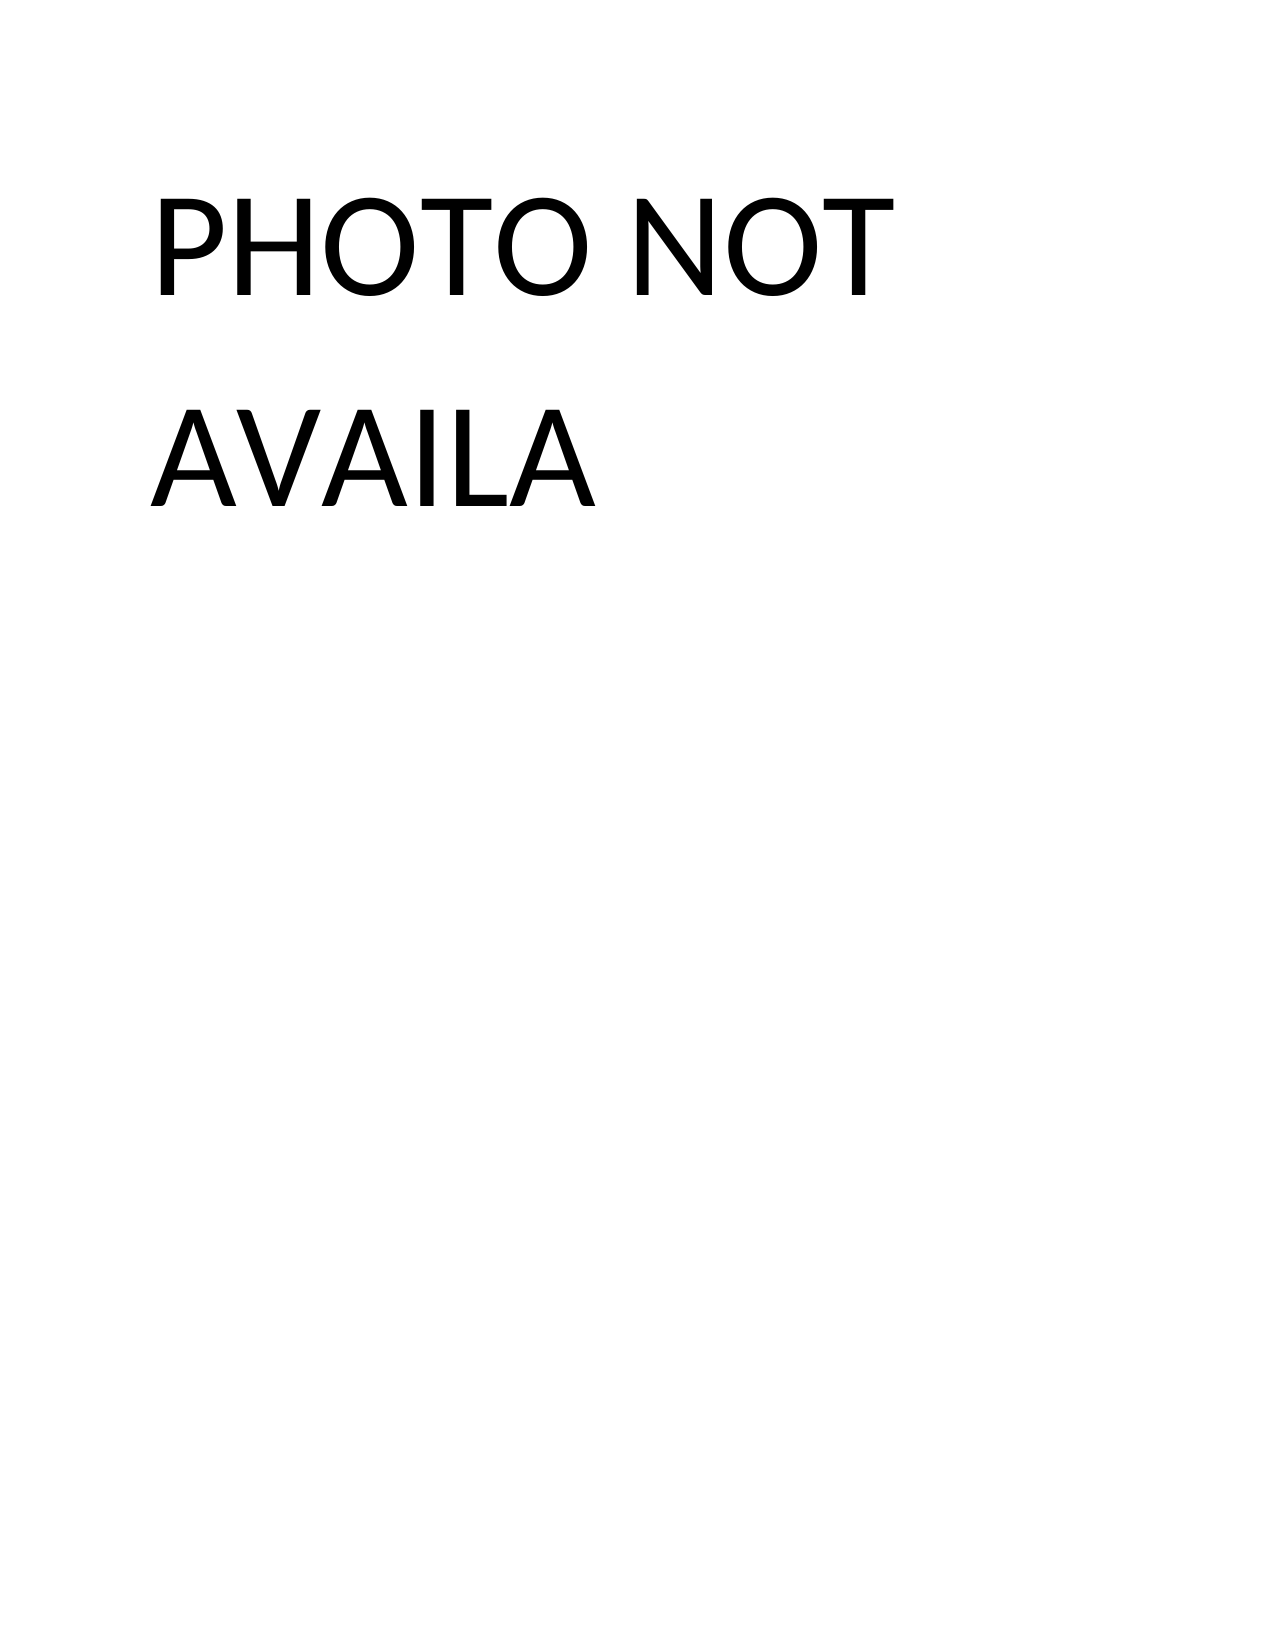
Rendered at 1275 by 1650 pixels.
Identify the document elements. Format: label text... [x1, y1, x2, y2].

text PHOTO NOT AVAILA [150, 150, 1125, 544]
